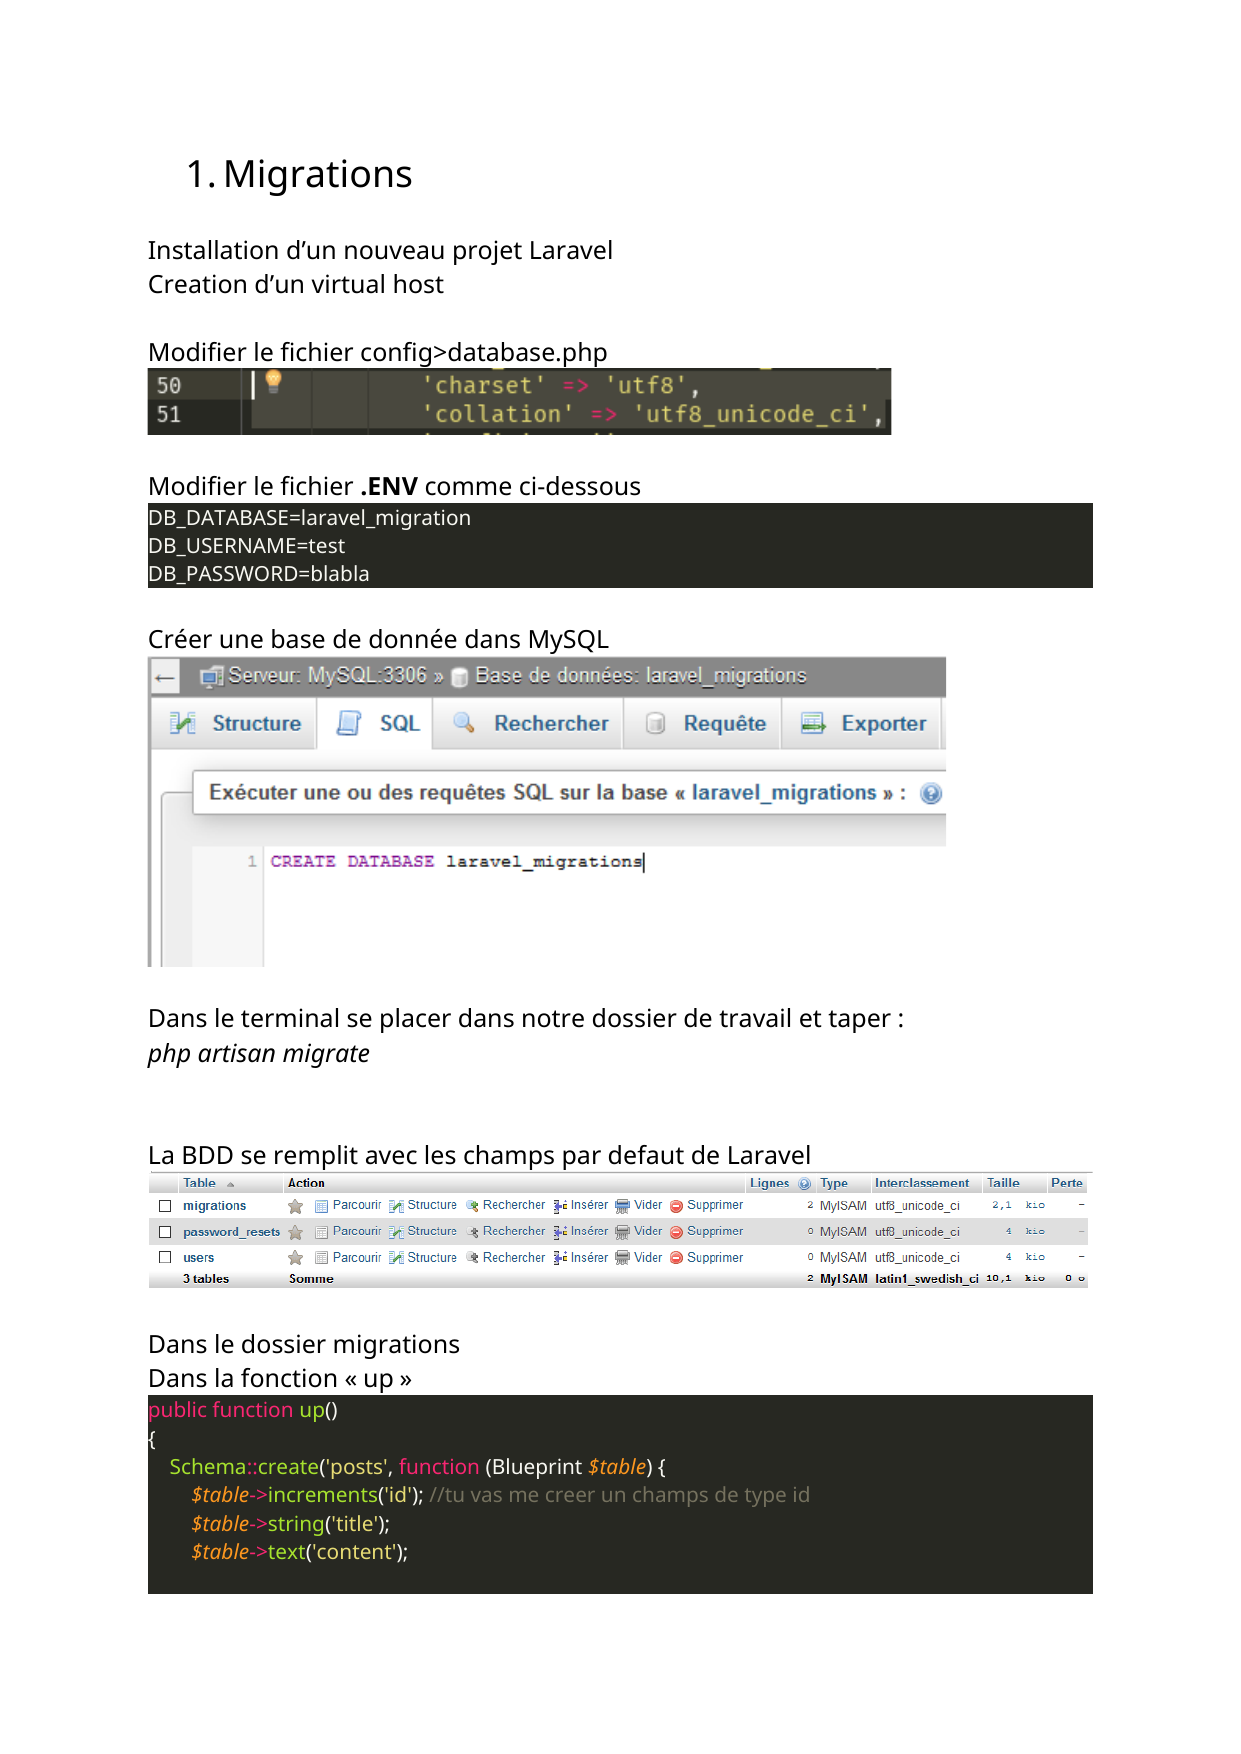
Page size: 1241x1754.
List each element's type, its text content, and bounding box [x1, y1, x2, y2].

text Créer une base de donnée dans MySQL [148, 622, 1093, 656]
text php artisan migrate [148, 1035, 1093, 1069]
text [148, 1395, 1093, 1594]
text Dans la fonction « up » [148, 1361, 1093, 1395]
text Modifier le fichier config>database.php [148, 335, 1093, 369]
list Migrations [185, 148, 1093, 199]
picture [147, 1171, 1093, 1293]
text Installation d’un nouveau projet Laravel [148, 233, 1093, 267]
text Dans le terminal se placer dans notre dossier de travail et taper : [148, 1001, 1093, 1035]
picture [147, 656, 947, 967]
text Dans le dossier migrations [148, 1327, 1093, 1361]
picture [147, 368, 892, 435]
text Modifier le fichier .ENV comme ci-dessous [148, 469, 1093, 503]
text DB_DATABASE=laravel_migration DB_USERNAME=test DB_PASSWORD=blabla [148, 503, 1093, 588]
text Creation d’un virtual host [148, 267, 1093, 301]
text La BDD se remplit avec les champs par defaut de Laravel [148, 1137, 1093, 1171]
